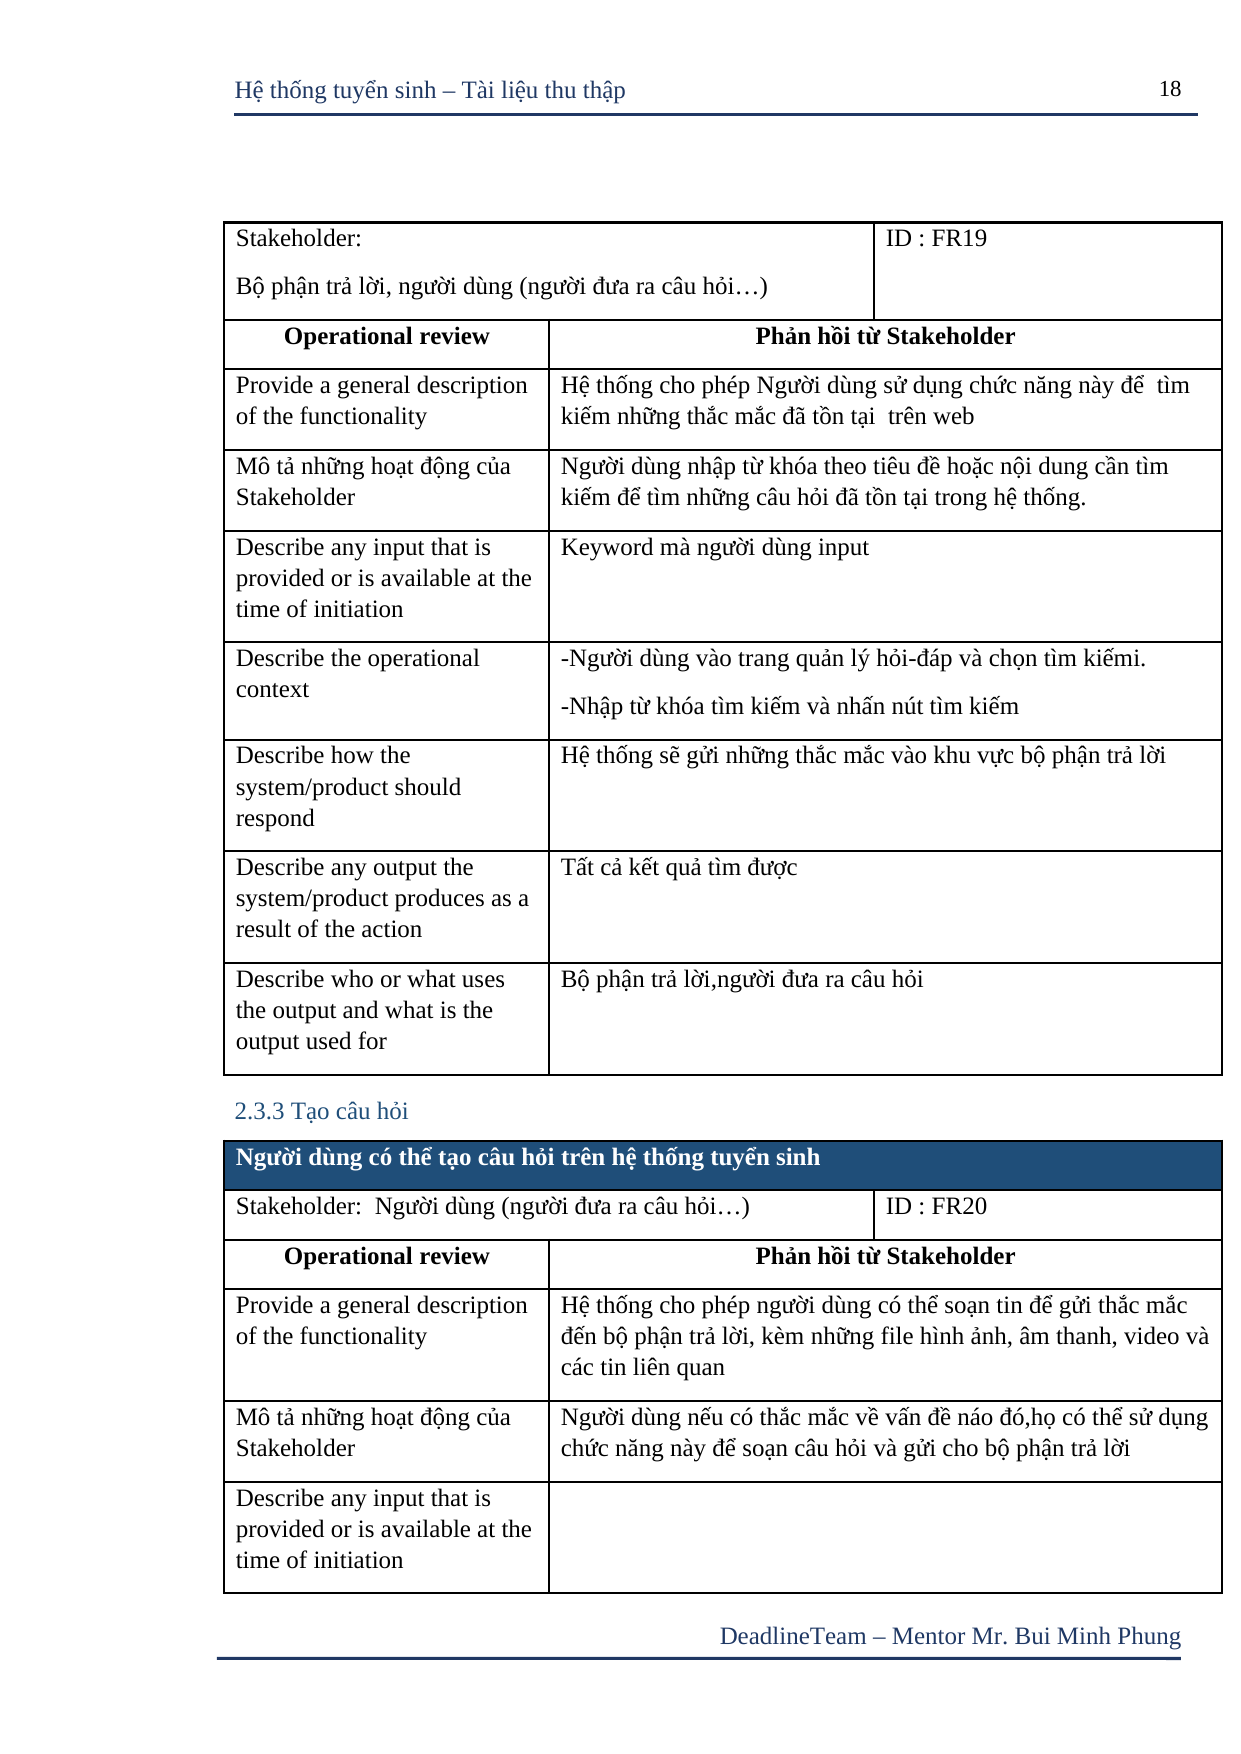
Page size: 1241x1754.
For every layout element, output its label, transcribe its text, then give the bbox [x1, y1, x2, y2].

table_cell Describe any output the system/product produces as a result of the action [225, 852, 548, 962]
table_cell ID : FR19 [875, 224, 1221, 319]
table_cell Người dùng nhập từ khóa theo tiêu đề hoặc nội dung cần tìm kiếm để tìm những câu hỏi đã tồn tại trong hệ thống. [550, 451, 1221, 529]
table_cell Describe how the system/product should respond [225, 741, 548, 850]
table_cell ID : FR20 [875, 1191, 1221, 1239]
table_cell Phản hồi từ Stakeholder [550, 1241, 1221, 1288]
table_cell Hệ thống sẽ gửi những thắc mắc vào khu vực bộ phận trả lời [550, 741, 1221, 850]
table_cell Stakeholder: Bộ phận trả lời, người dùng (người đưa ra câu hỏi…) [225, 224, 873, 319]
table_cell [550, 1483, 1221, 1592]
table_cell Operational review [225, 321, 548, 368]
table_cell Provide a general description of the functionality [225, 1290, 548, 1400]
table_cell Mô tả những hoạt động của Stakeholder [225, 1402, 548, 1481]
table_cell Describe any input that is provided or is available at the time of initiation [225, 1483, 548, 1592]
table_cell Describe who or what uses the output and what is the output used for [225, 964, 548, 1073]
subtitle 2.3.3 Tạo câu hỏi [234, 1096, 1181, 1125]
table_cell Operational review [225, 1241, 548, 1288]
table_cell Tất cả kết quả tìm được [550, 852, 1221, 962]
table_cell Stakeholder: Người dùng (người đưa ra câu hỏi…) [225, 1191, 873, 1239]
table_cell Keyword mà người dùng input [550, 532, 1221, 641]
table_cell Describe any input that is provided or is available at the time of initiation [225, 532, 548, 641]
table_cell Phản hồi từ Stakeholder [550, 321, 1221, 368]
table_cell Mô tả những hoạt động của Stakeholder [225, 451, 548, 529]
table_cell Hệ thống cho phép người dùng có thể soạn tin để gửi thắc mắc đến bộ phận trả lời, kèm những file hình ảnh, âm thanh, video và các tin liên quan [550, 1290, 1221, 1400]
table_cell -Người dùng vào trang quản lý hỏi-đáp và chọn tìm kiếmi. -Nhập từ khóa tìm kiếm và nhấn nút tìm kiếm [550, 643, 1221, 738]
table_cell Hệ thống cho phép Người dùng sử dụng chức năng này để tìm kiếm những thắc mắc đã tồn tại trên web [550, 370, 1221, 449]
table_cell Bộ phận trả lời,người đưa ra câu hỏi [550, 964, 1221, 1073]
table_cell Describe the operational context [225, 643, 548, 738]
table_header Người dùng có thể tạo câu hỏi trên hệ thống tuyển sinh [225, 1142, 1221, 1189]
table_cell Người dùng nếu có thắc mắc về vấn đề náo đó,họ có thể sử dụng chức năng này để soạn câu hỏi và gửi cho bộ phận trả lời [550, 1402, 1221, 1481]
table_cell Provide a general description of the functionality [225, 370, 548, 449]
